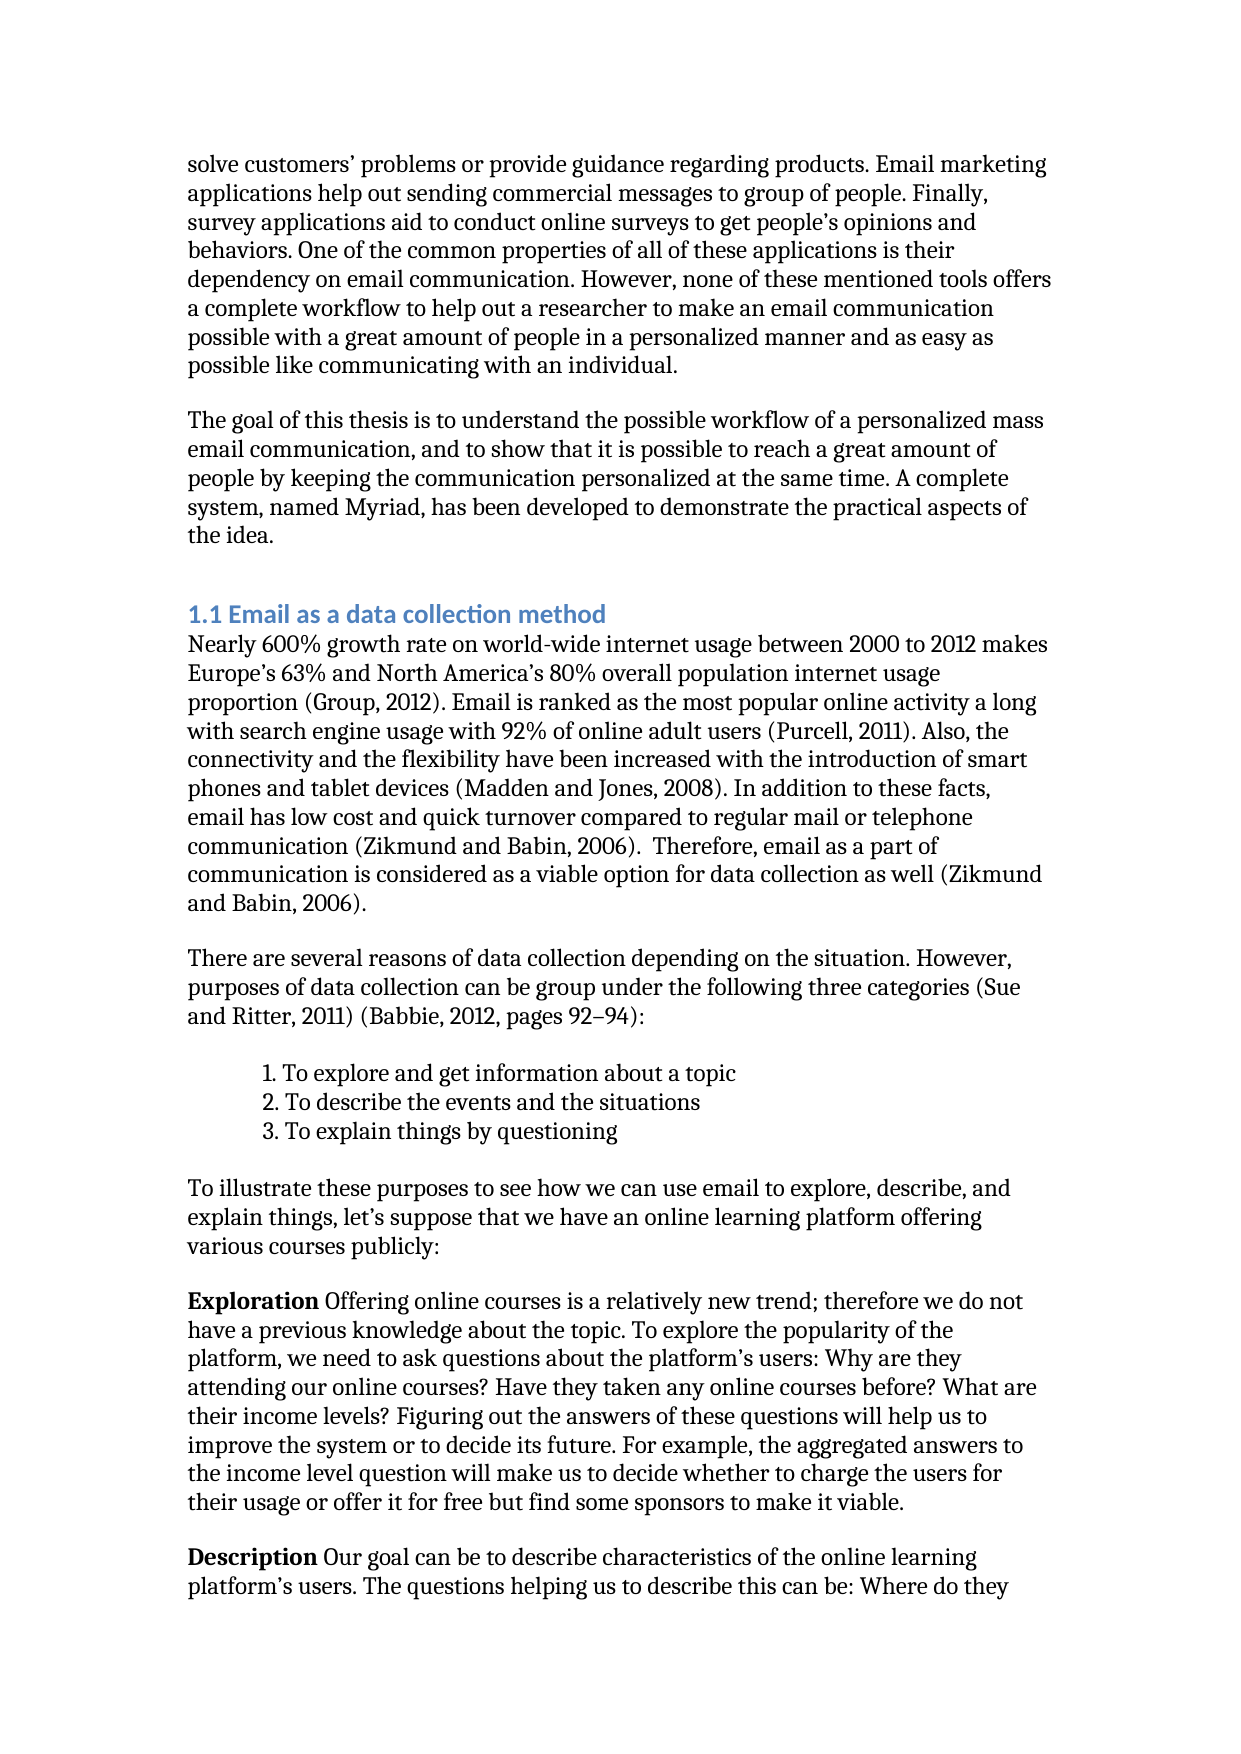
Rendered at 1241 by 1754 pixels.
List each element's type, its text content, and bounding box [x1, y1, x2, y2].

text To illustrate these purposes to see how we can use email to explore, describe, and explain things, let’s suppose that we have an online learning platform offering various courses publicly: [187, 1174, 1053, 1260]
text 1. To explore and get information about a topic [262, 1059, 1053, 1088]
subtitle 1.1 Email as a data collection method [187, 597, 1053, 630]
text 2. To describe the events and the situations [262, 1088, 1053, 1117]
text Nearly 600% growth rate on world-wide internet usage between 2000 to 2012 makes Europe’s 63% and North America’s 80% overall population internet usage proportion (Group, 2012). Email is ranked as the most popular online activity a long with search engine usage with 92% of online adult users (Purcell, 2011). Also, the connectivity and the flexibility have been increased with the introduction of smart phones and tablet devices (Madden and Jones, 2008). In addition to these facts, email has low cost and quick turnover compared to regular mail or telephone communication (Zikmund and Babin, 2006). Therefore, email as a part of communication is considered as a viable option for data collection as well (Zikmund and Babin, 2006). [187, 630, 1053, 918]
text 3. To explain things by questioning [262, 1117, 1053, 1145]
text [187, 150, 1053, 380]
text The goal of this thesis is to understand the possible workflow of a personalized mass email communication, and to show that it is possible to reach a great amount of people by keeping the communication personalized at the same time. A complete system, named Myriad, has been developed to demonstrate the practical aspects of the idea. [187, 406, 1053, 550]
text Exploration Offering online courses is a relatively new trend; therefore we do not have a previous knowledge about the topic. To explore the popularity of the platform, we need to ask questions about the platform’s users: Why are they attending our online courses? Have they taken any online courses before? What are their income levels? Figuring out the answers of these questions will help us to improve the system or to decide its future. For example, the aggregated answers to the income level question will make us to decide whether to charge the users for their usage or offer it for free but find some sponsors to make it viable. [187, 1287, 1053, 1517]
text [187, 1543, 1053, 1601]
text There are several reasons of data collection depending on the situation. However, purposes of data collection can be group under the following three categories (Sue and Ritter, 2011) (Babbie, 2012, pages 92–94): [187, 944, 1053, 1030]
